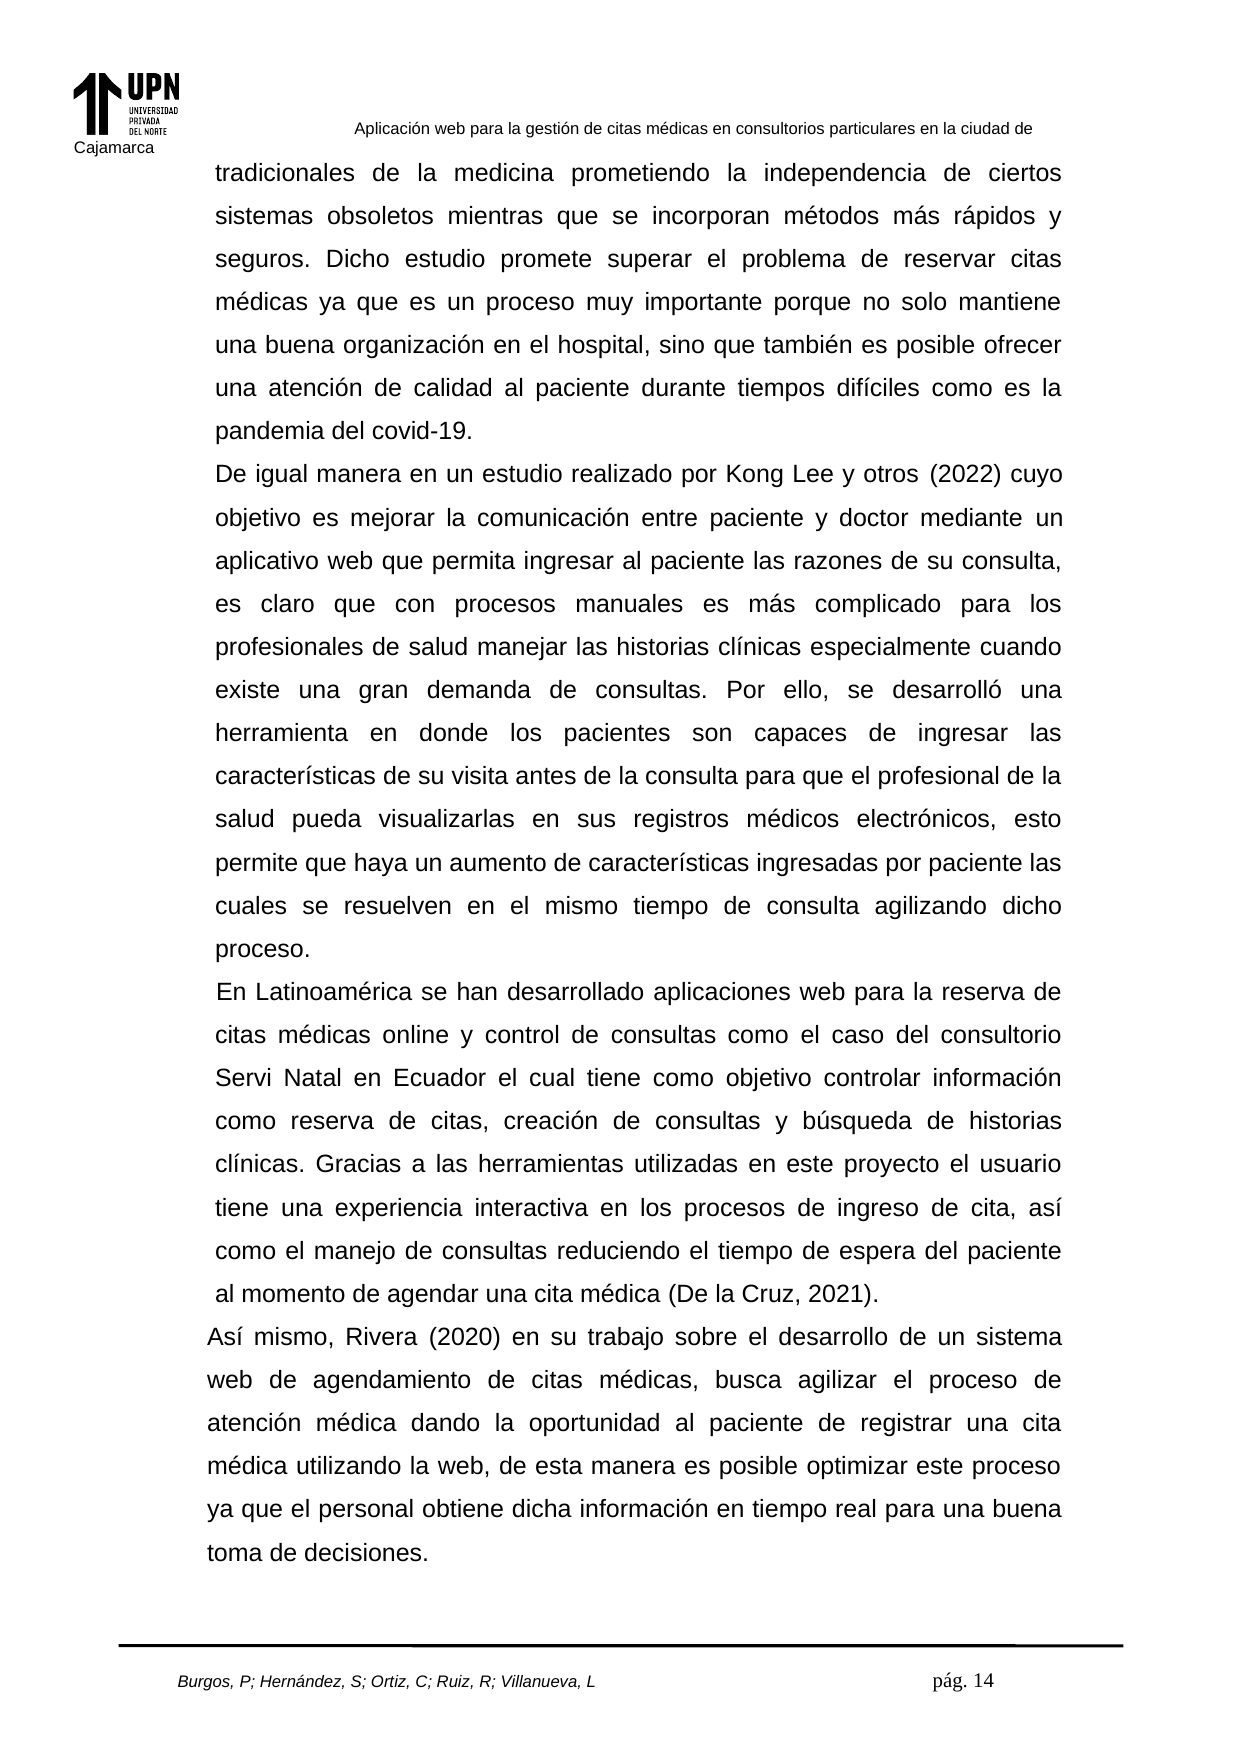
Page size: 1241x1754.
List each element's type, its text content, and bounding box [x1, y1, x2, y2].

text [215, 157, 1063, 445]
picture [73, 73, 179, 135]
text En Latinoamérica se han desarrollado aplicaciones web para la reserva de citas médicas online y control de consultas como el caso del consultorio Servi Natal en Ecuador el cual tiene como objetivo controlar información como reserva de citas, creación de consultas y búsqueda de historias clínicas. Gracias a las herramientas utilizadas en este proyecto el usuario tiene una experiencia interactiva en los procesos de ingreso de cita, así como el manejo de consultas reduciendo el tiempo de espera del paciente al momento de agendar una cita médica . [207, 977, 1063, 1307]
text De igual manera en un estudio realizado por Kong Lee y otros cuyo objetivo es mejorar la comunicación entre paciente y doctor mediante un aplicativo web que permita ingresar al paciente las razones de su consulta, es claro que con procesos manuales es más complicado para los profesionales de salud manejar las historias clínicas especialmente cuando existe una gran demanda de consultas. Por ello, se desarrolló una herramienta en donde los pacientes son capaces de ingresar las características de su visita antes de la consulta para que el profesional de la salud pueda visualizarlas en sus registros médicos electrónicos, esto permite que haya un aumento de características ingresadas por paciente las cuales se resuelven en el mismo tiempo de consulta agilizando dicho proceso. [215, 459, 1063, 962]
text Así mismo, Rivera en su trabajo sobre el desarrollo de un sistema web de agendamiento de citas médicas, busca agilizar el proceso de atención médica dando la oportunidad al paciente de registrar una cita médica utilizando la web, de esta manera es posible optimizar este proceso ya que el personal obtiene dicha información en tiempo real para una buena toma de decisiones. [207, 1322, 1063, 1566]
